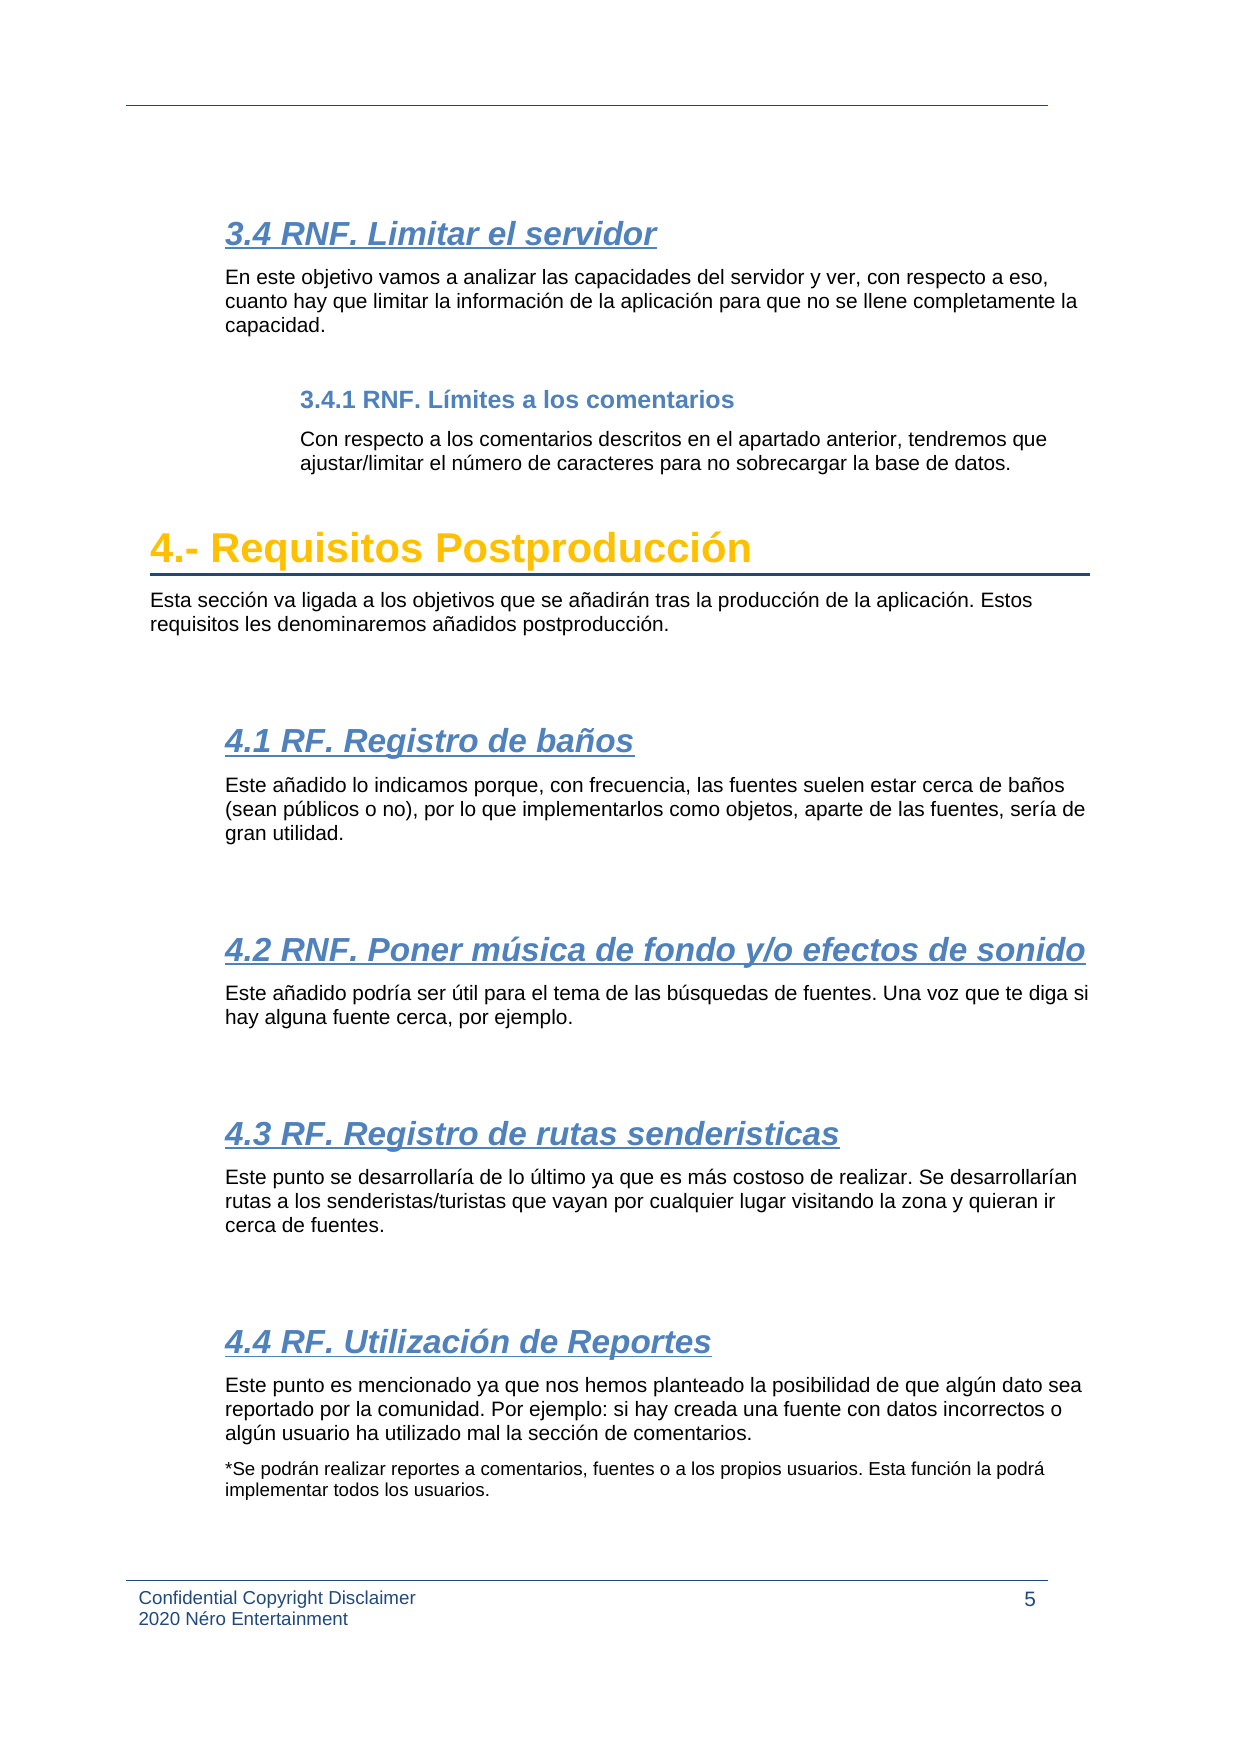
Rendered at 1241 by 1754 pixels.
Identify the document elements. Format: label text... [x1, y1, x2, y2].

text *Se podrán realizar reportes a comentarios, fuentes o a los propios usuarios. Esta función la podrá implementar todos los usuarios. [225, 1457, 1090, 1501]
subtitle 4.3 RF. Registro de rutas senderisticas [225, 1114, 1090, 1152]
text Este añadido podría ser útil para el tema de las búsquedas de fuentes. Una voz que te diga si hay alguna fuente cerca, por ejemplo. [225, 981, 1090, 1028]
text Este punto es mencionado ya que nos hemos planteado la posibilidad de que algún dato sea reportado por la comunidad. Por ejemplo: si hay creada una fuente con datos incorrectos o algún usuario ha utilizado mal la sección de comentarios. [225, 1373, 1090, 1445]
subtitle 4.4 RF. Utilización de Reportes [225, 1322, 1090, 1361]
text Con respecto a los comentarios descritos en el apartado anterior, tendremos que ajustar/limitar el número de caracteres para no sobrecargar la base de datos. [300, 427, 1090, 474]
text En este objetivo vamos a analizar las capacidades del servidor y ver, con respecto a eso, cuanto hay que limitar la información de la aplicación para que no se llene completamente la capacidad. [225, 264, 1090, 336]
subtitle 4.2 RNF. Poner música de fondo y/o efectos de sonido [225, 930, 1090, 968]
subtitle 3.4.1 RNF. Límites a los comentarios [300, 385, 1090, 414]
text Este punto se desarrollaría de lo último ya que es más costoso de realizar. Se desarrollarían rutas a los senderistas/turistas que vayan por cualquier lugar visitando la zona y quieran ir cerca de fuentes. [225, 1165, 1090, 1237]
subtitle 4.1 RF. Registro de baños [225, 721, 1090, 760]
text Este añadido lo indicamos porque, con frecuencia, las fuentes suelen estar cerca de baños (sean públicos o no), por lo que implementarlos como objetos, aparte de las fuentes, sería de gran utilidad. [225, 772, 1090, 844]
subtitle 4.- Requisitos Postproducción [150, 523, 1090, 573]
text Esta sección va ligada a los objetivos que se añadirán tras la producción de la aplicación. Estos requisitos les denominaremos añadidos postproducción. [150, 588, 1090, 636]
subtitle 3.4 RNF. Limitar el servidor [225, 214, 1090, 252]
